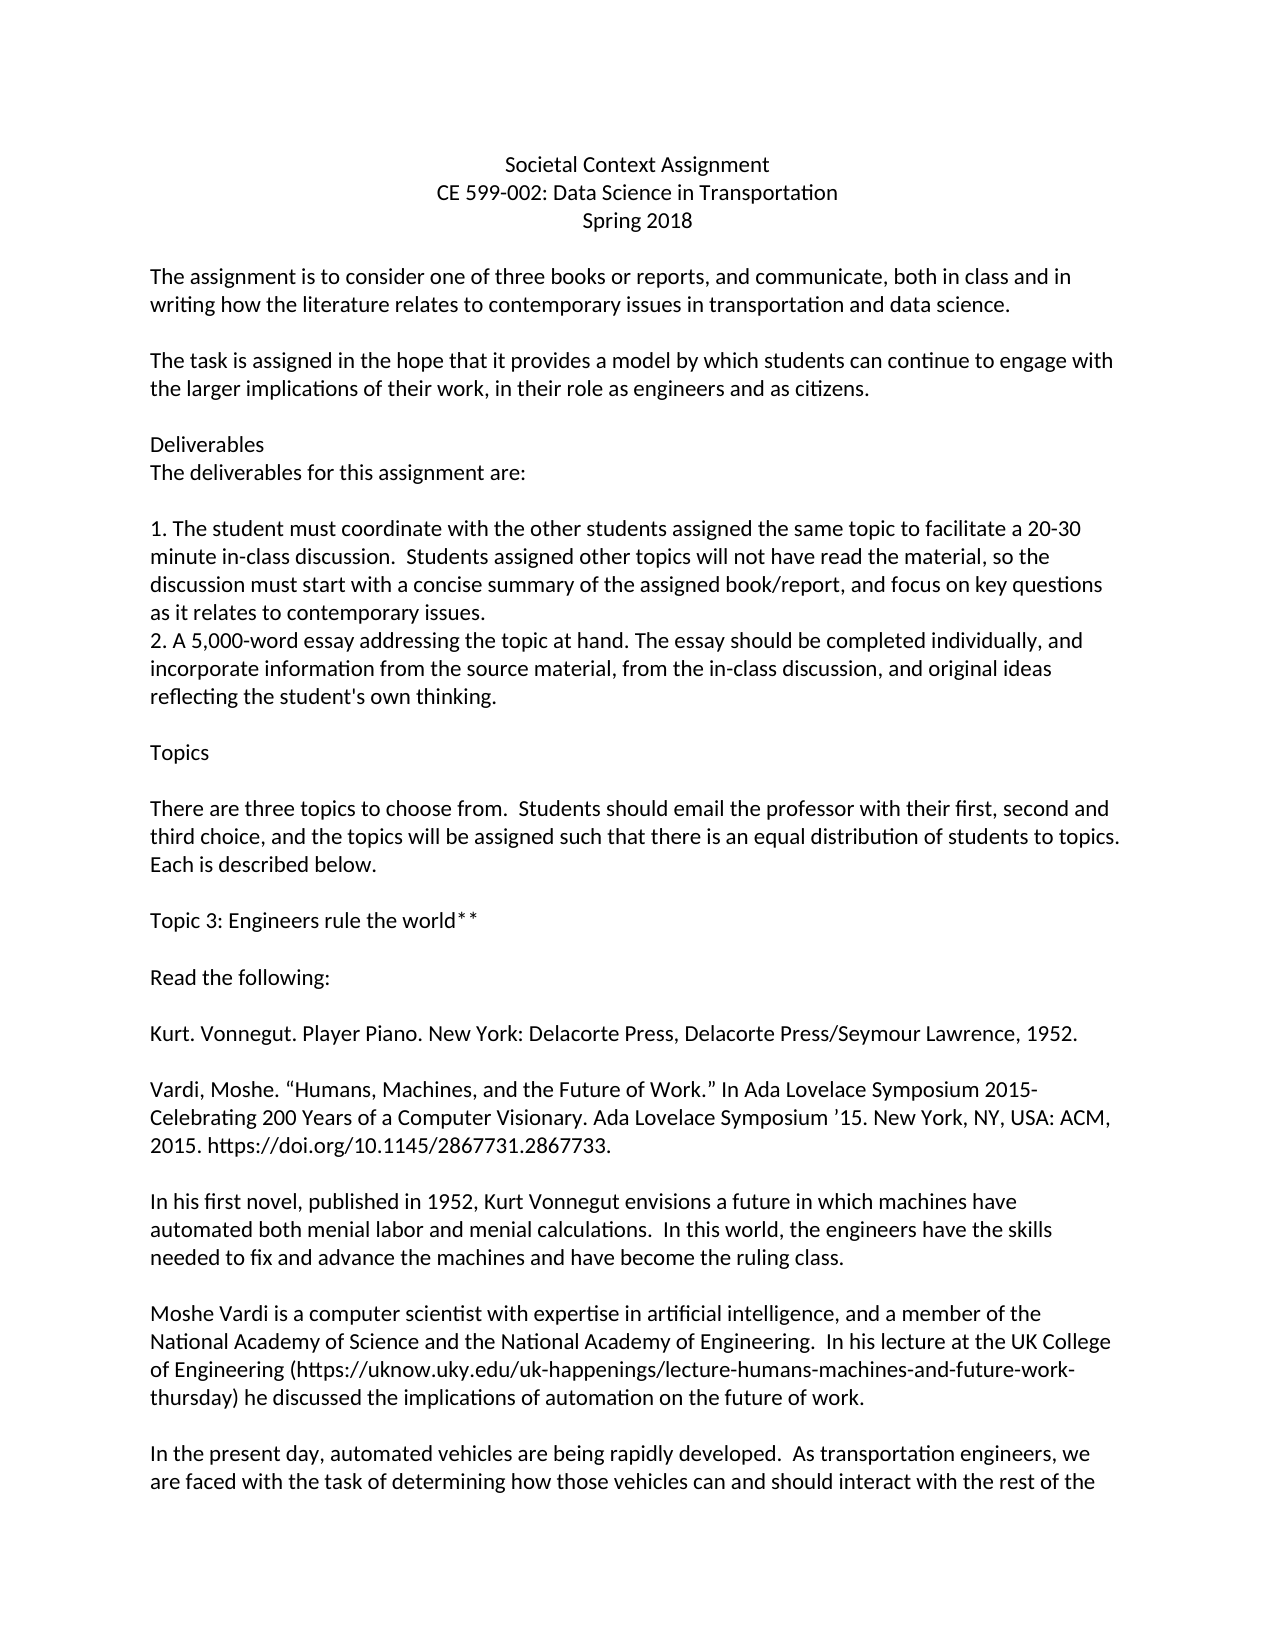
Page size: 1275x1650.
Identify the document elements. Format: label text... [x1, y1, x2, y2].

text Read the following: [150, 963, 1125, 991]
text Spring 2018 [150, 206, 1125, 234]
text The assignment is to consider one of three books or reports, and communicate, both in class and in writing how the literature relates to contemporary issues in transportation and data science. [150, 262, 1125, 318]
text Societal Context Assignment [150, 150, 1125, 178]
text Deliverables [150, 430, 1125, 458]
text 1. The student must coordinate with the other students assigned the same topic to facilitate a 20-30 minute in-class discussion. Students assigned other topics will not have read the material, so the discussion must start with a concise summary of the assigned book/report, and focus on key questions as it relates to contemporary issues. [150, 514, 1125, 626]
text Topics [150, 738, 1125, 766]
text Moshe Vardi is a computer scientist with expertise in artificial intelligence, and a member of the National Academy of Science and the National Academy of Engineering. In his lecture at the UK College of Engineering (https://uknow.uky.edu/uk-happenings/lecture-humans-machines-and-future-work-thursday) he discussed the implications of automation on the future of work. [150, 1299, 1125, 1411]
text There are three topics to choose from. Students should email the professor with their first, second and third choice, and the topics will be assigned such that there is an equal distribution of students to topics. Each is described below. [150, 794, 1125, 878]
text The deliverables for this assignment are: [150, 458, 1125, 486]
text Vardi, Moshe. “Humans, Machines, and the Future of Work.” In Ada Lovelace Symposium 2015- Celebrating 200 Years of a Computer Visionary. Ada Lovelace Symposium ’15. New York, NY, USA: ACM, 2015. https://doi.org/10.1145/2867731.2867733. [150, 1075, 1125, 1159]
text The task is assigned in the hope that it provides a model by which students can continue to engage with the larger implications of their work, in their role as engineers and as citizens. [150, 346, 1125, 402]
text Topic 3: Engineers rule the world** [150, 907, 1125, 934]
text In his first novel, published in 1952, Kurt Vonnegut envisions a future in which machines have automated both menial labor and menial calculations. In this world, the engineers have the skills needed to fix and advance the machines and have become the ruling class. [150, 1187, 1125, 1271]
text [150, 1439, 1125, 1495]
text CE 599-002: Data Science in Transportation [150, 178, 1125, 206]
text 2. A 5,000-word essay addressing the topic at hand. The essay should be completed individually, and incorporate information from the source material, from the in-class discussion, and original ideas reflecting the student's own thinking. [150, 626, 1125, 710]
text Kurt. Vonnegut. Player Piano. New York: Delacorte Press, Delacorte Press/Seymour Lawrence, 1952. [150, 1019, 1125, 1047]
